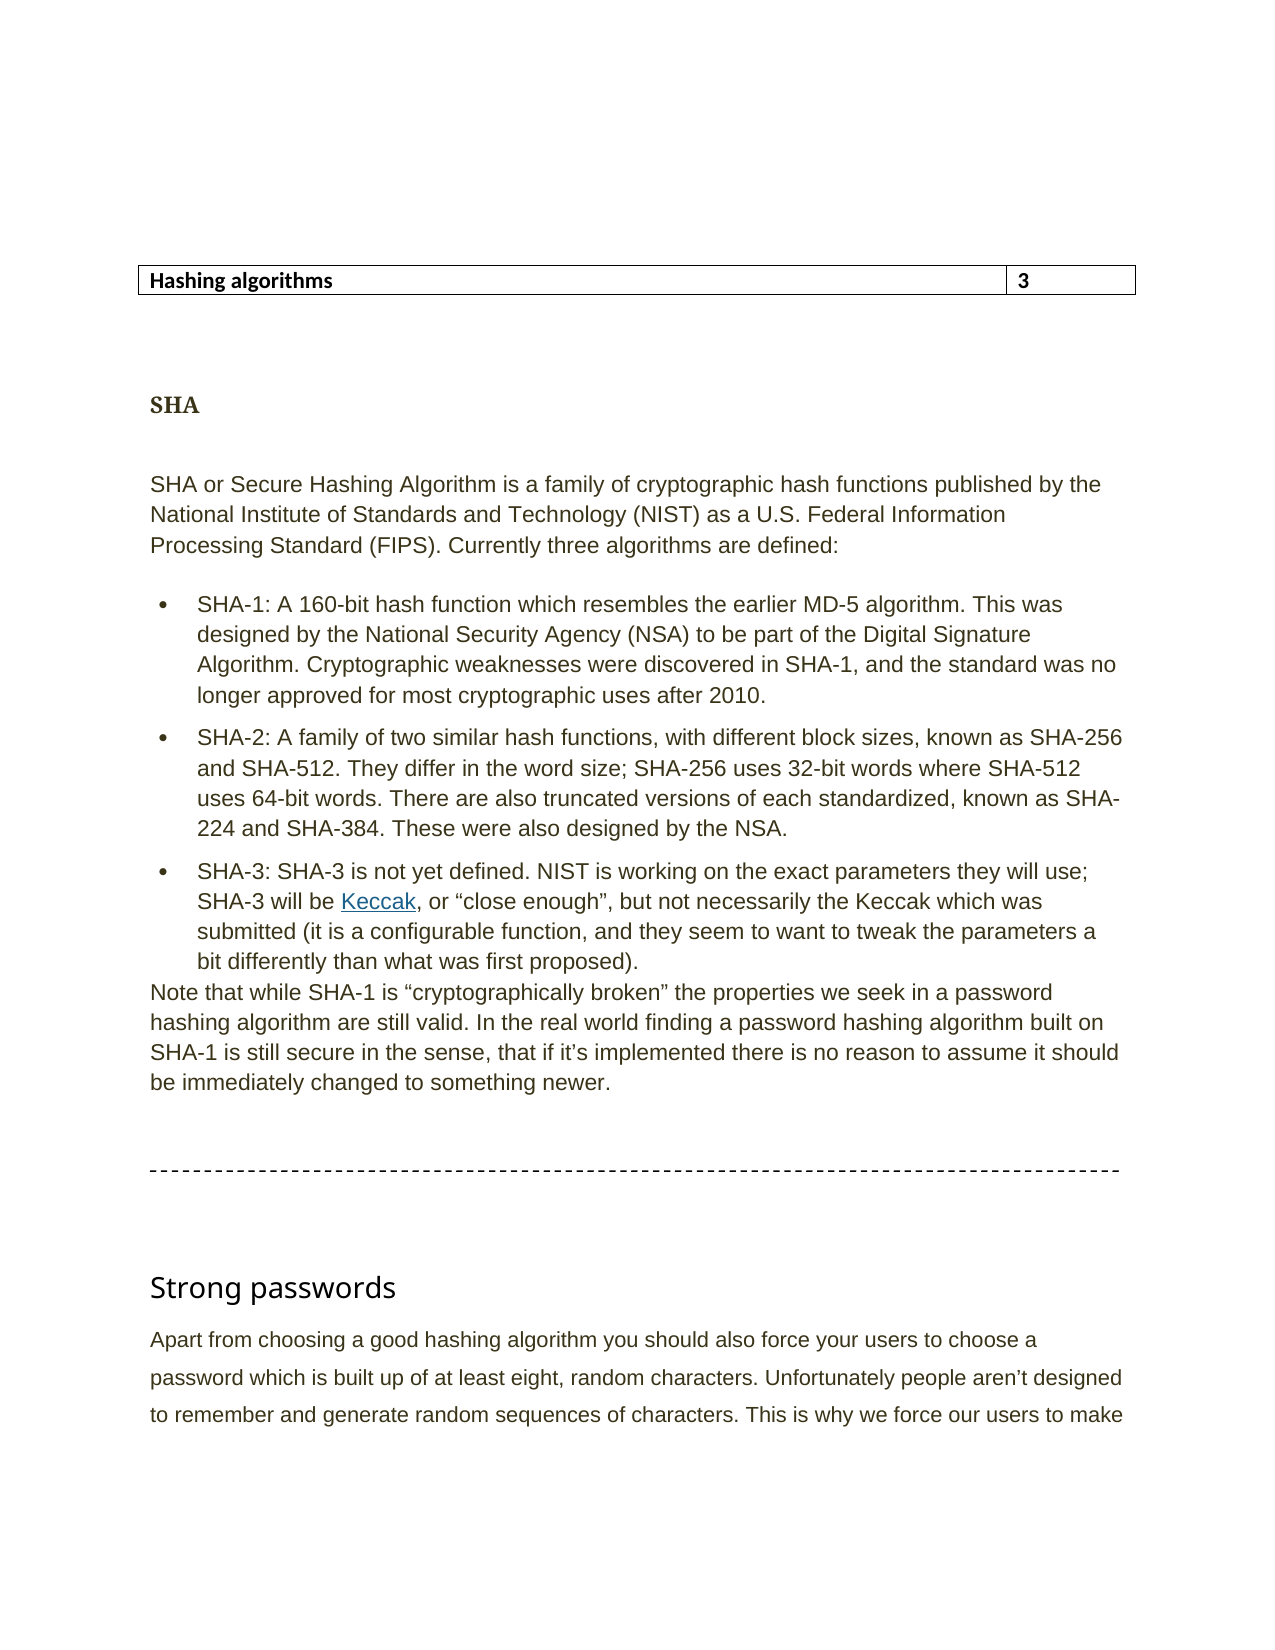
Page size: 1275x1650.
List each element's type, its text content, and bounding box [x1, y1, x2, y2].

text SHA or Secure Hashing Algorithm is a family of cryptographic hash functions published by the National Institute of Standards and Technology (NIST) as a U.S. Federal Information Processing Standard (FIPS). Currently three algorithms are defined: [150, 471, 1125, 558]
list SHA-1: A 160-bit hash function which resembles the earlier MD-5 algorithm. This was designed by the National Security Agency (NSA) to be part of the Digital Signature Algorithm. Cryptographic weaknesses were discovered in SHA-1, and the standard was no longer approved for most cryptographic uses after 2010. [159, 591, 1125, 708]
table_header 3 [1007, 266, 1135, 294]
text Strong passwords [150, 1267, 1125, 1307]
table_header Hashing algorithms [139, 266, 1006, 294]
text SHA [150, 388, 1125, 420]
list SHA-3: SHA-3 is not yet defined. NIST is working on the exact parameters they will use; SHA-3 will be Keccak, or “close enough”, but not necessarily the Keccak which was submitted (it is a configurable function, and they seem to want to tweak the parameters a bit differently than what was first proposed). [159, 858, 1125, 974]
text Note that while SHA-1 is “cryptographically broken” the properties we seek in a password hashing algorithm are still valid. In the real world finding a password hashing algorithm built on SHA-1 is still secure in the sense, that if it’s implemented there is no reason to assume it should be immediately changed to something newer. [150, 978, 1125, 1095]
list SHA-2: A family of two similar hash functions, with different block sizes, known as SHA-256 and SHA-512. They differ in the word size; SHA-256 uses 32-bit words where SHA-512 uses 64-bit words. There are also truncated versions of each standardized, known as SHA-224 and SHA-384. These were also designed by the NSA. [159, 724, 1125, 841]
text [150, 1327, 1125, 1427]
